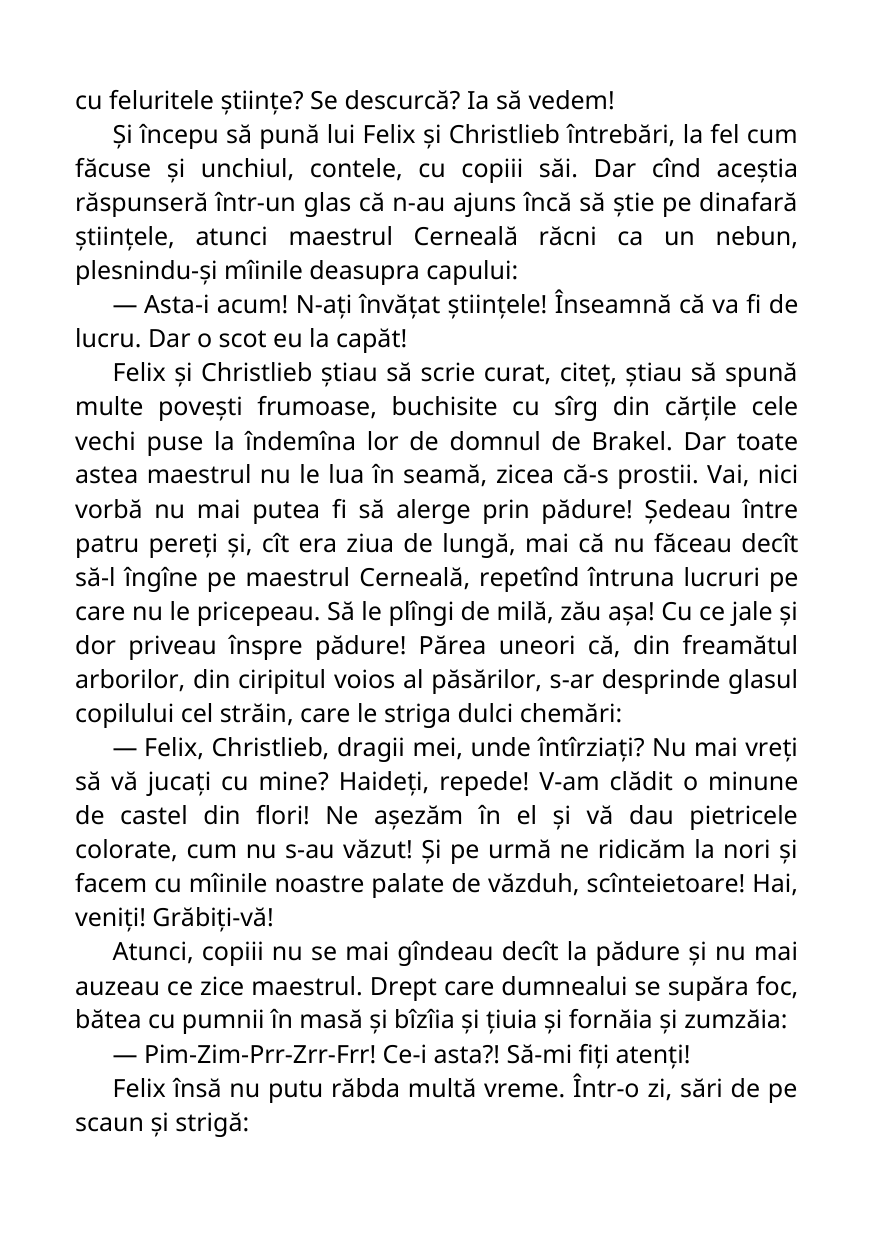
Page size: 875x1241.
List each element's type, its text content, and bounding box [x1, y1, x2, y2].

text ― Pim-Zim-Prr-Zrr-Frr! Ce-i asta?! Să-mi fiţi atenţi! [75, 1036, 799, 1070]
text Felix însă nu putu răbda multă vreme. Într-o zi, sări de pe scaun şi strigă: [75, 1070, 799, 1138]
text Şi începu să pună lui Felix şi Christlieb întrebări, la fel cum făcuse şi unchiul, contele, cu copiii săi. Dar cînd aceştia răspunseră într-un glas că n-au ajuns încă să ştie pe dinafară ştiinţele, atunci maestrul Cerneală răcni ca un nebun, plesnindu-şi mîinile deasupra capului: [75, 117, 799, 287]
text ― Felix, Christlieb, dragii mei, unde întîrziaţi? Nu mai vreţi să vă jucaţi cu mine? Haideţi, repede! V-am clădit o minune de castel din flori! Ne aşezăm în el şi vă dau pietricele colorate, cum nu s-au văzut! Şi pe urmă ne ridicăm la nori şi facem cu mîinile noastre palate de văzduh, scînteietoare! Hai, veniţi! Grăbiţi-vă! [75, 730, 799, 934]
text Atunci, copiii nu se mai gîndeau decît la pădure şi nu mai auzeau ce zice maestrul. Drept care dumnealui se supăra foc, bătea cu pumnii în masă şi bîzîia şi ţiuia şi fornăia şi zumzăia: [75, 934, 799, 1036]
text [75, 82, 799, 117]
text ― Asta-i acum! N-aţi învăţat ştiinţele! Înseamnă că va fi de lucru. Dar o scot eu la capăt! [75, 287, 799, 355]
text Felix şi Christlieb ştiau să scrie curat, citeţ, ştiau să spună multe poveşti frumoase, buchisite cu sîrg din cărţile cele vechi puse la îndemîna lor de domnul de Brakel. Dar toate astea maestrul nu le lua în seamă, zicea că-s prostii. Vai, nici vorbă nu mai putea fi să alerge prin pădure! Şedeau între patru pereţi şi, cît era ziua de lungă, mai că nu făceau decît să-l îngîne pe maestrul Cerneală, repetînd întruna lucruri pe care nu le pricepeau. Să le plîngi de milă, zău aşa! Cu ce jale şi dor priveau înspre pădure! Părea uneori că, din freamătul arborilor, din ciripitul voios al păsărilor, s-ar desprinde glasul copilului cel străin, care le striga dulci chemări: [75, 355, 799, 730]
